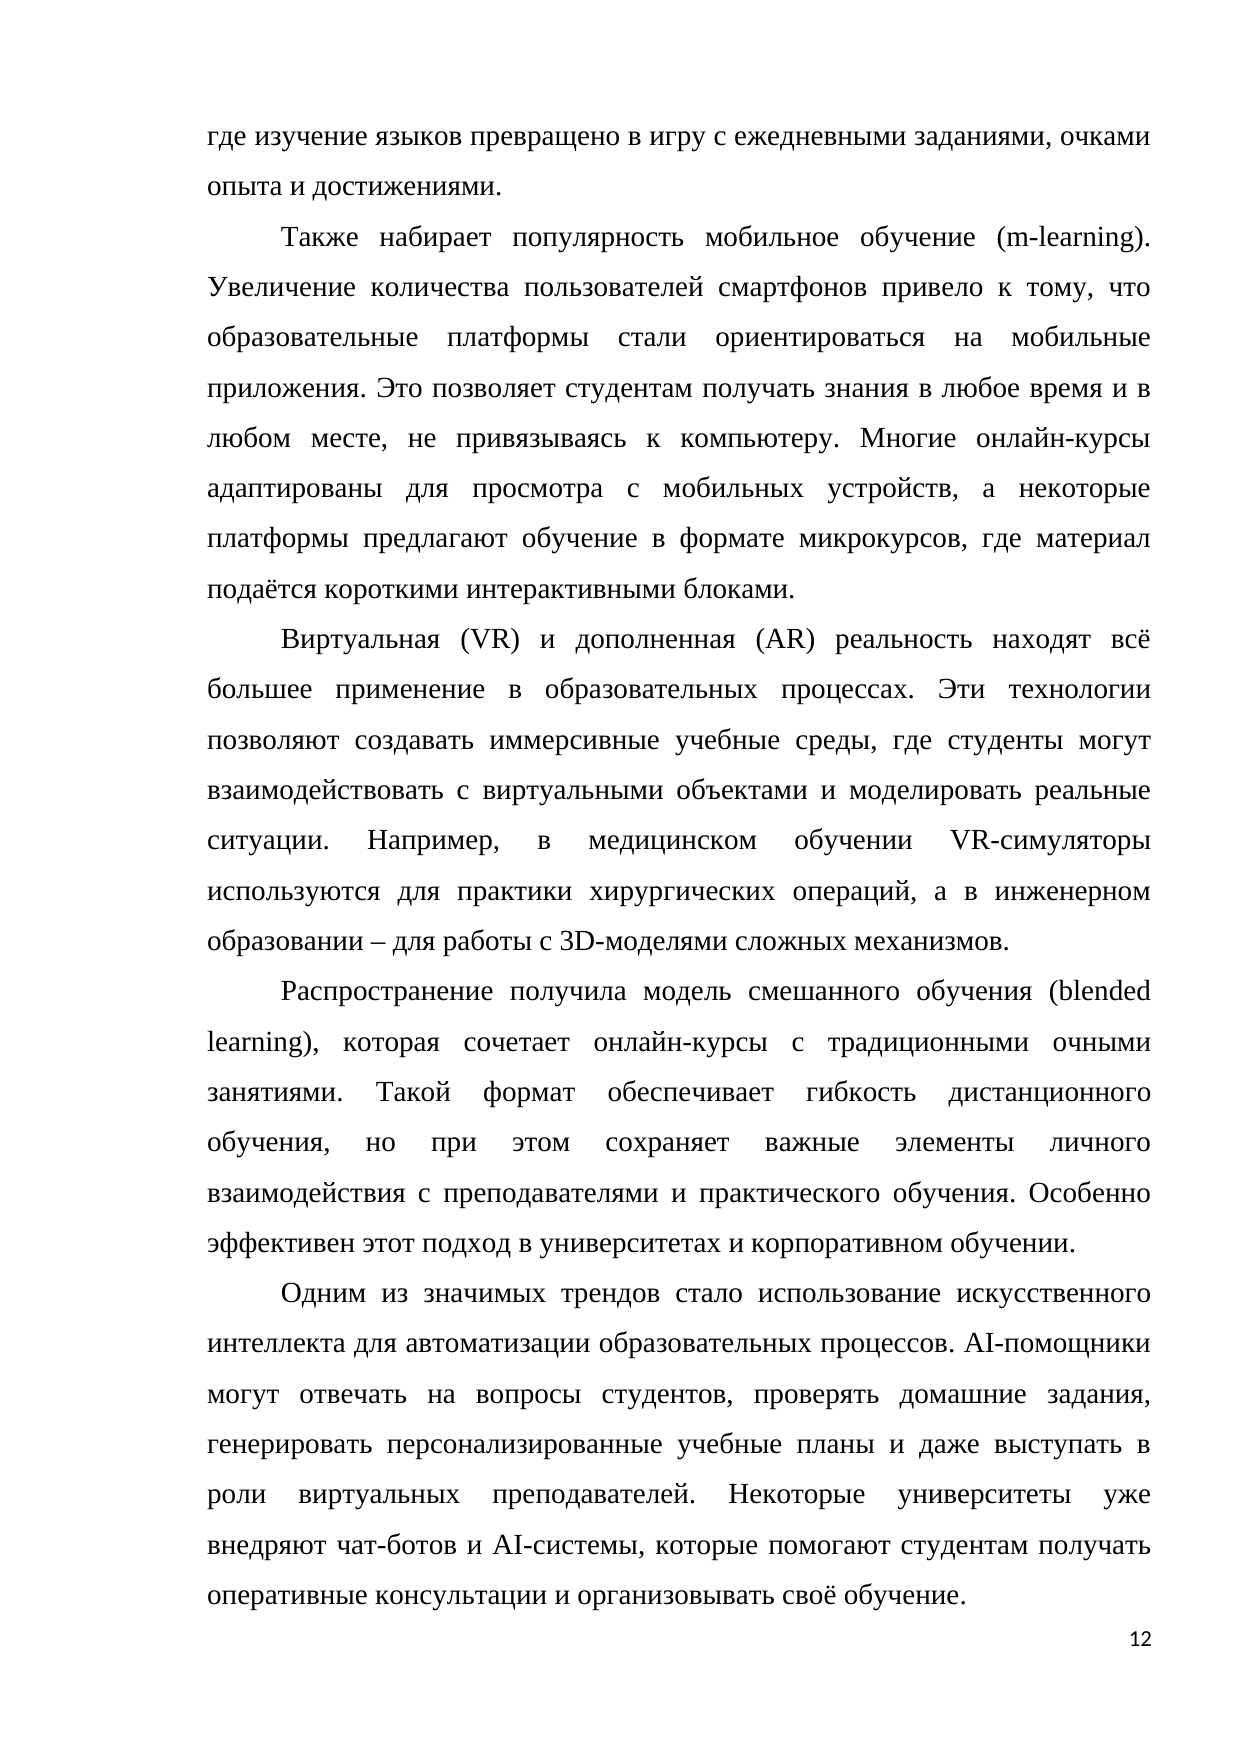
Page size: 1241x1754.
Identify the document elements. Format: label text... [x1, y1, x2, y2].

text Одним из значимых трендов стало использование искусственного интеллекта для автоматизации образовательных процессов. AI-помощники могут отвечать на вопросы студентов, проверять домашние задания, генерировать персонализированные учебные планы и даже выступать в роли виртуальных преподавателей. Некоторые университеты уже внедряют чат-ботов и AI-системы, которые помогают студентам получать оперативные консультации и организовывать своё обучение. [207, 1275, 1152, 1611]
text Также набирает популярность мобильное обучение (m-learning). Увеличение количества пользователей смартфонов привело к тому, что образовательные платформы стали ориентироваться на мобильные приложения. Это позволяет студентам получать знания в любое время и в любом месте, не привязываясь к компьютеру. Многие онлайн-курсы адаптированы для просмотра с мобильных устройств, а некоторые платформы предлагают обучение в формате микрокурсов, где материал подаётся короткими интерактивными блоками. [207, 219, 1152, 604]
text Распространение получила модель смешанного обучения (blended learning), которая сочетает онлайн-курсы с традиционными очными занятиями. Такой формат обеспечивает гибкость дистанционного обучения, но при этом сохраняет важные элементы личного взаимодействия с преподавателями и практического обучения. Особенно эффективен этот подход в университетах и корпоративном обучении. [207, 973, 1152, 1258]
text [207, 118, 1152, 202]
text Виртуальная (VR) и дополненная (AR) реальность находят всё большее применение в образовательных процессах. Эти технологии позволяют создавать иммерсивные учебные среды, где студенты могут взаимодействовать с виртуальными объектами и моделировать реальные ситуации. Например, в медицинском обучении VR-симуляторы используются для практики хирургических операций, а в инженерном образовании – для работы с 3D-моделями сложных механизмов. [207, 621, 1152, 957]
